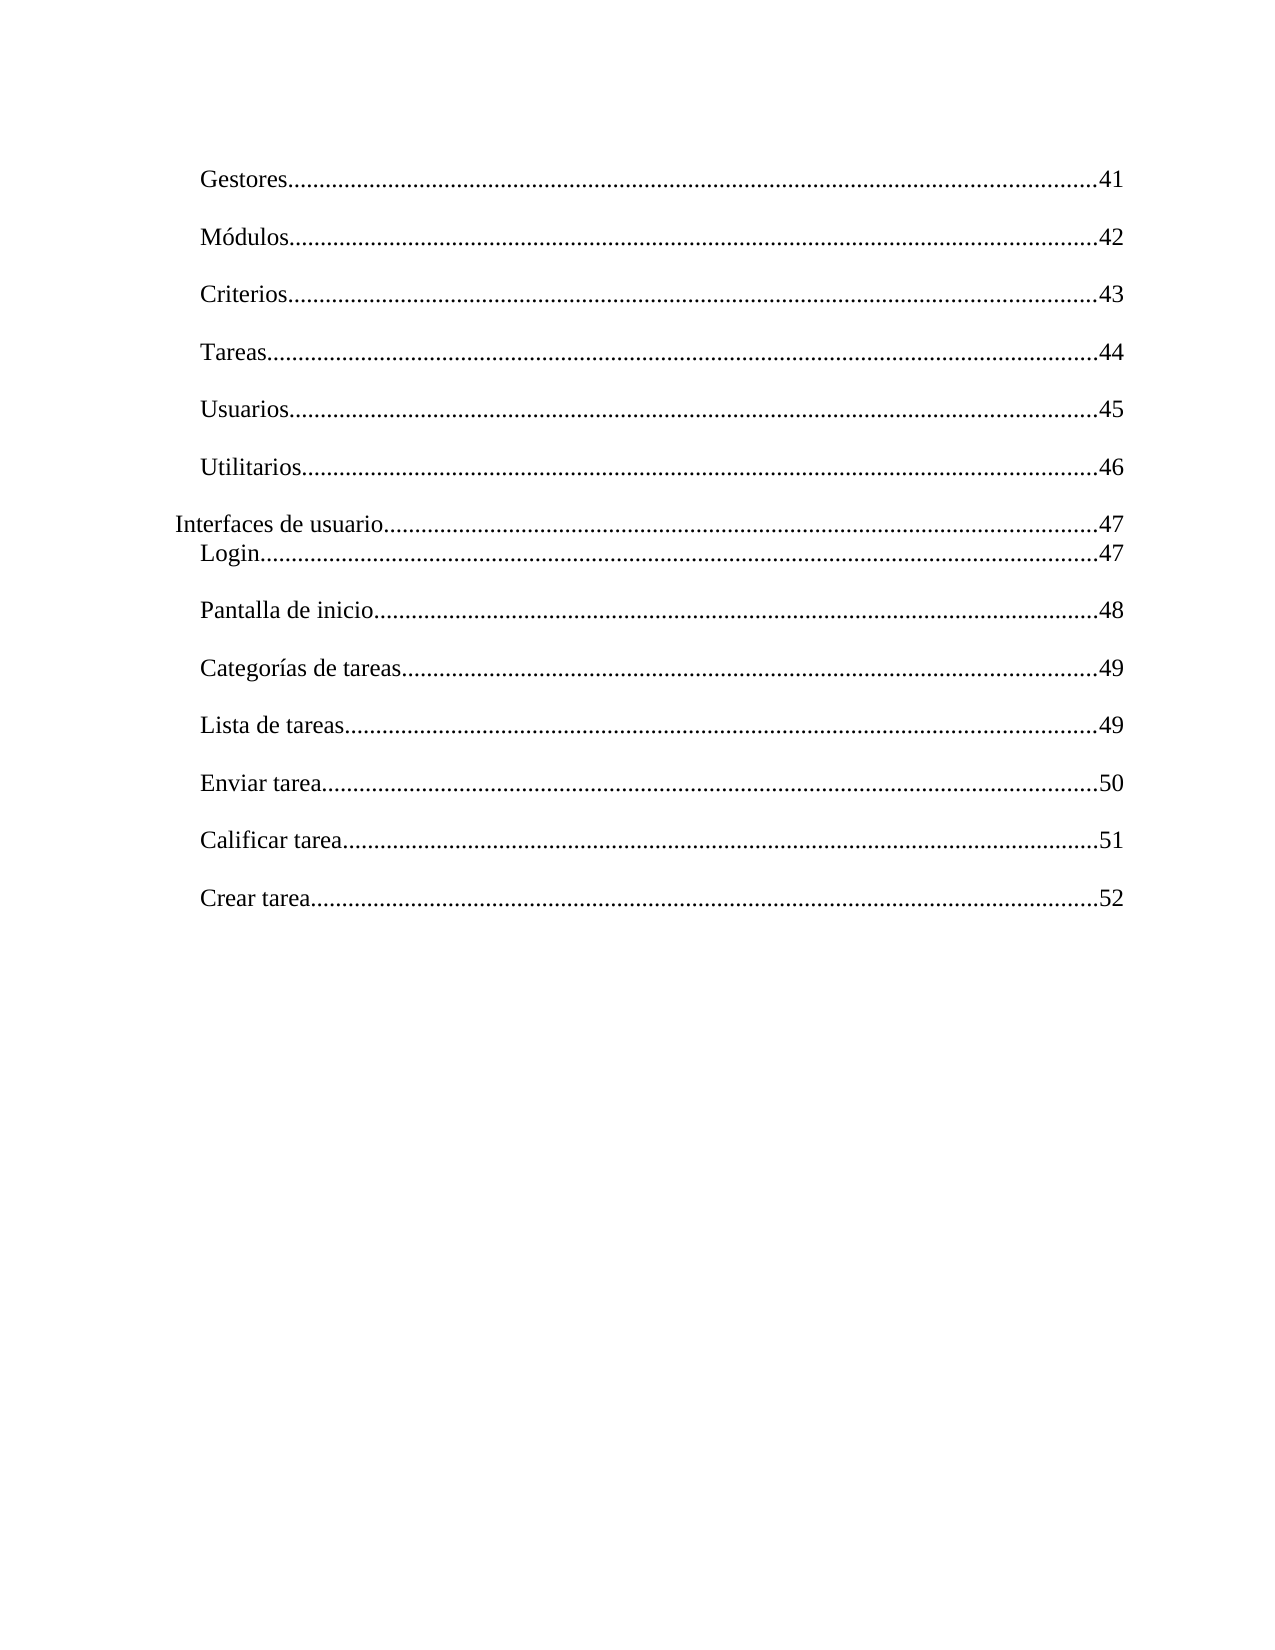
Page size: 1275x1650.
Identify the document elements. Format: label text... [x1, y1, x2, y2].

text Lista de tareas 49 [200, 711, 1125, 739]
text Enviar tarea 50 [200, 768, 1125, 797]
text Calificar tarea 51 [200, 826, 1125, 854]
text Pantalla de inicio 48 [200, 596, 1125, 624]
text Gestores 41 [200, 164, 1125, 193]
text Criterios 43 [200, 279, 1125, 308]
text Crear tarea 52 [200, 883, 1125, 912]
text Interfaces de usuario 47 [175, 509, 1125, 538]
text Utilitarios 46 [200, 452, 1125, 481]
text Categorías de tareas 49 [200, 653, 1125, 682]
text Login 47 [200, 538, 1125, 567]
text Tareas 44 [200, 337, 1125, 366]
text Usuarios 45 [200, 394, 1125, 423]
text Módulos 42 [200, 222, 1125, 251]
